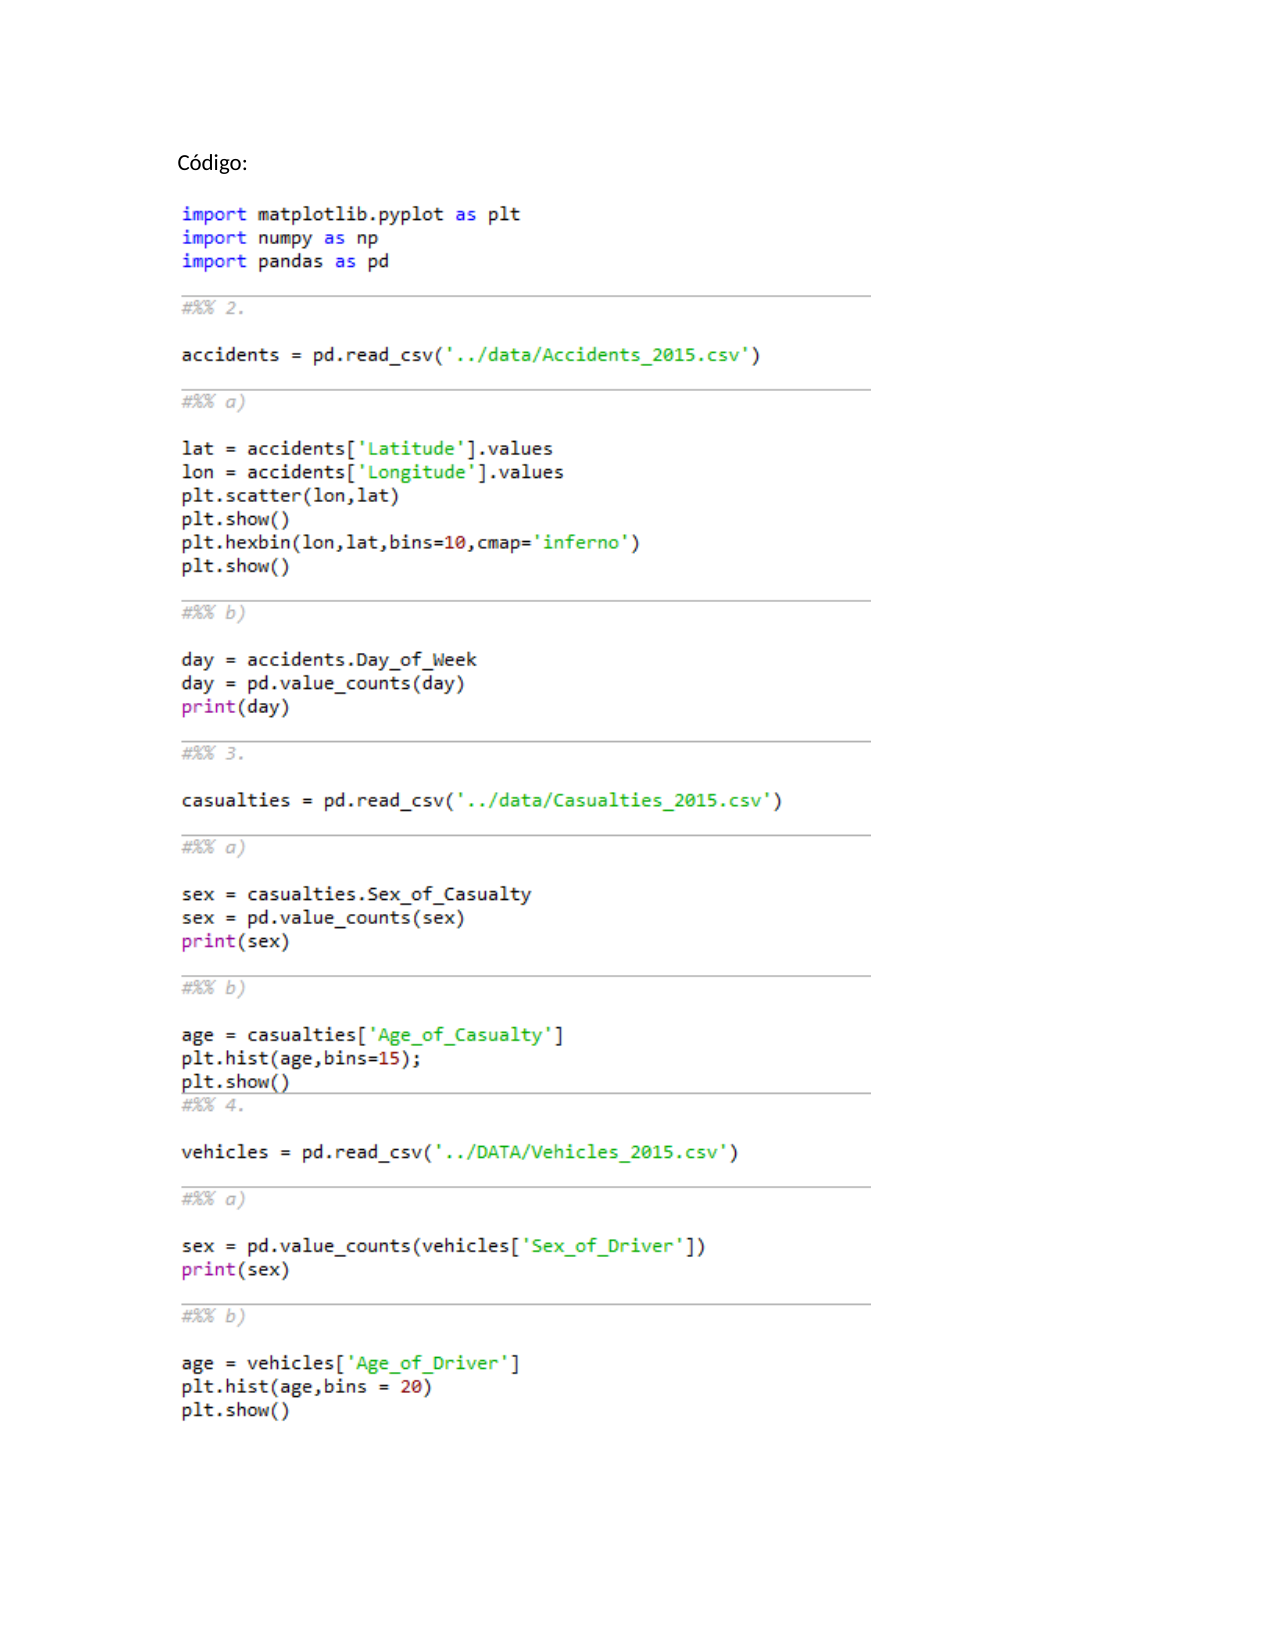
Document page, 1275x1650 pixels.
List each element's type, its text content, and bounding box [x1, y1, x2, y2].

picture [177, 194, 871, 1432]
text Código: [177, 148, 1098, 176]
